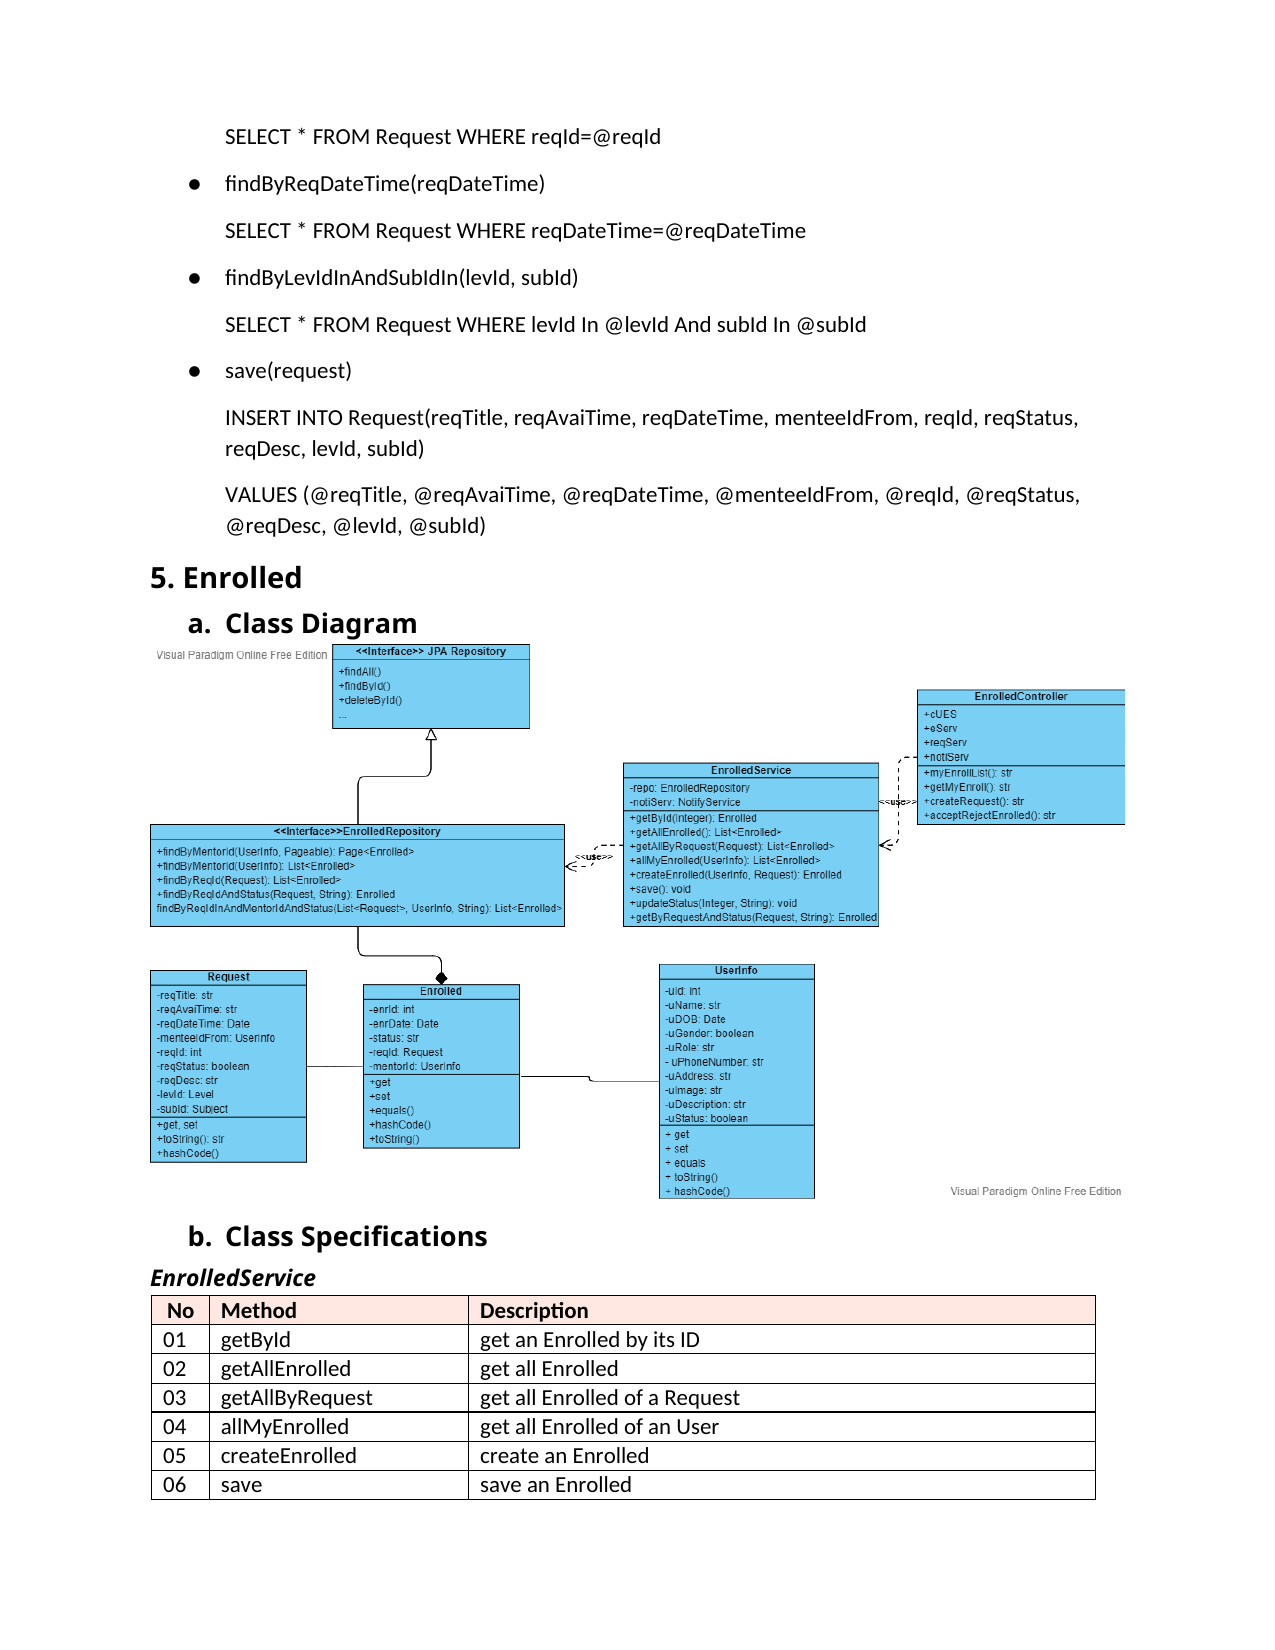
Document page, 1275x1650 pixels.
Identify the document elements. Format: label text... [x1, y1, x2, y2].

text SELECT * FROM Request WHERE reqDateTime=@reqDateTime [225, 216, 1125, 244]
subtitle 5. Enrolled [150, 558, 1125, 597]
table_cell 01 [152, 1325, 209, 1353]
table_cell 02 [152, 1354, 209, 1382]
text VALUES (@reqTitle, @reqAvaiTime, @reqDateTime, @menteeIdFrom, @reqId, @reqStatus, @reqDesc, @levId, @subId) [225, 481, 1125, 539]
table_cell get all Enrolled of a Request [469, 1384, 1095, 1411]
subtitle EnrolledService [150, 1261, 1125, 1293]
table_cell 03 [152, 1384, 209, 1411]
text SELECT * FROM Request WHERE levId In @levId And subId In @subId [150, 310, 1125, 338]
table_cell getAllEnrolled [210, 1354, 468, 1382]
table_cell 06 [152, 1471, 209, 1499]
table_cell 04 [152, 1413, 209, 1441]
table_cell 05 [152, 1442, 209, 1469]
table_cell get all Enrolled of an User [469, 1413, 1095, 1441]
picture [150, 644, 1125, 1199]
table_cell getAllByRequest [210, 1384, 468, 1411]
text SELECT * FROM Request WHERE reqId=@reqId [225, 122, 1125, 150]
table_cell allMyEnrolled [210, 1413, 468, 1441]
table_cell get all Enrolled [469, 1354, 1095, 1382]
subtitle Class Specifications [187, 1217, 1125, 1254]
table_cell get an Enrolled by its ID [469, 1325, 1095, 1353]
table_cell getById [210, 1325, 468, 1353]
list findByReqDateTime(reqDateTime) [187, 169, 1125, 197]
list save(request) [187, 357, 1125, 385]
table_header Method [210, 1296, 468, 1324]
table_cell create an Enrolled [469, 1442, 1095, 1469]
list findByLevIdInAndSubIdIn(levId, subId) [187, 263, 1125, 291]
subtitle Class Diagram [187, 605, 1125, 642]
table_header Description [469, 1296, 1095, 1324]
table_cell save an Enrolled [469, 1471, 1095, 1499]
table_cell createEnrolled [210, 1442, 468, 1469]
text INSERT INTO Request(reqTitle, reqAvaiTime, reqDateTime, menteeIdFrom, reqId, reqStatus, reqDesc, levId, subId) [225, 403, 1125, 462]
table_header No [152, 1296, 209, 1324]
table_cell save [210, 1471, 468, 1499]
